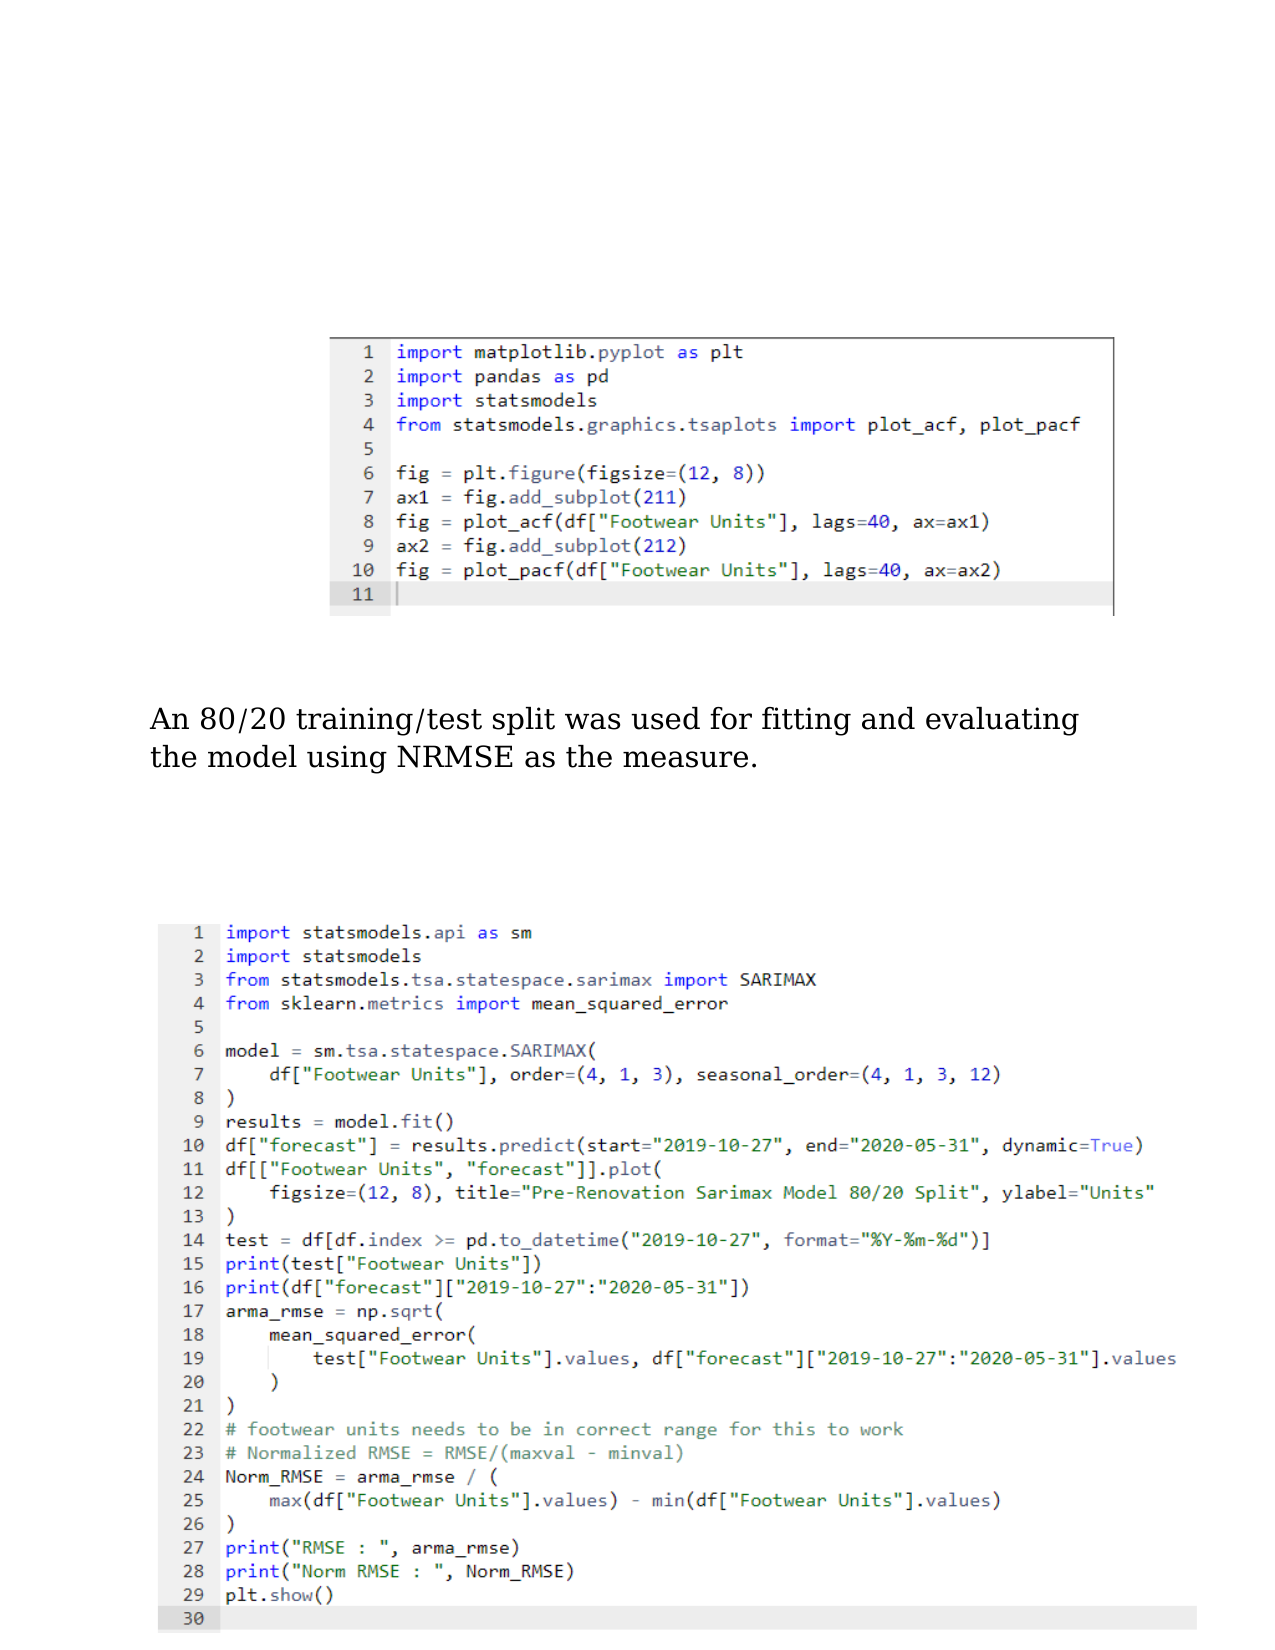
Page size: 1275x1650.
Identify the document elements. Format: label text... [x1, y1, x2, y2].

text An 80/20 training/test split was used for fitting and evaluating the model using NRMSE as the measure. [150, 701, 1125, 773]
picture [329, 337, 1115, 616]
picture [157, 905, 1275, 1650]
